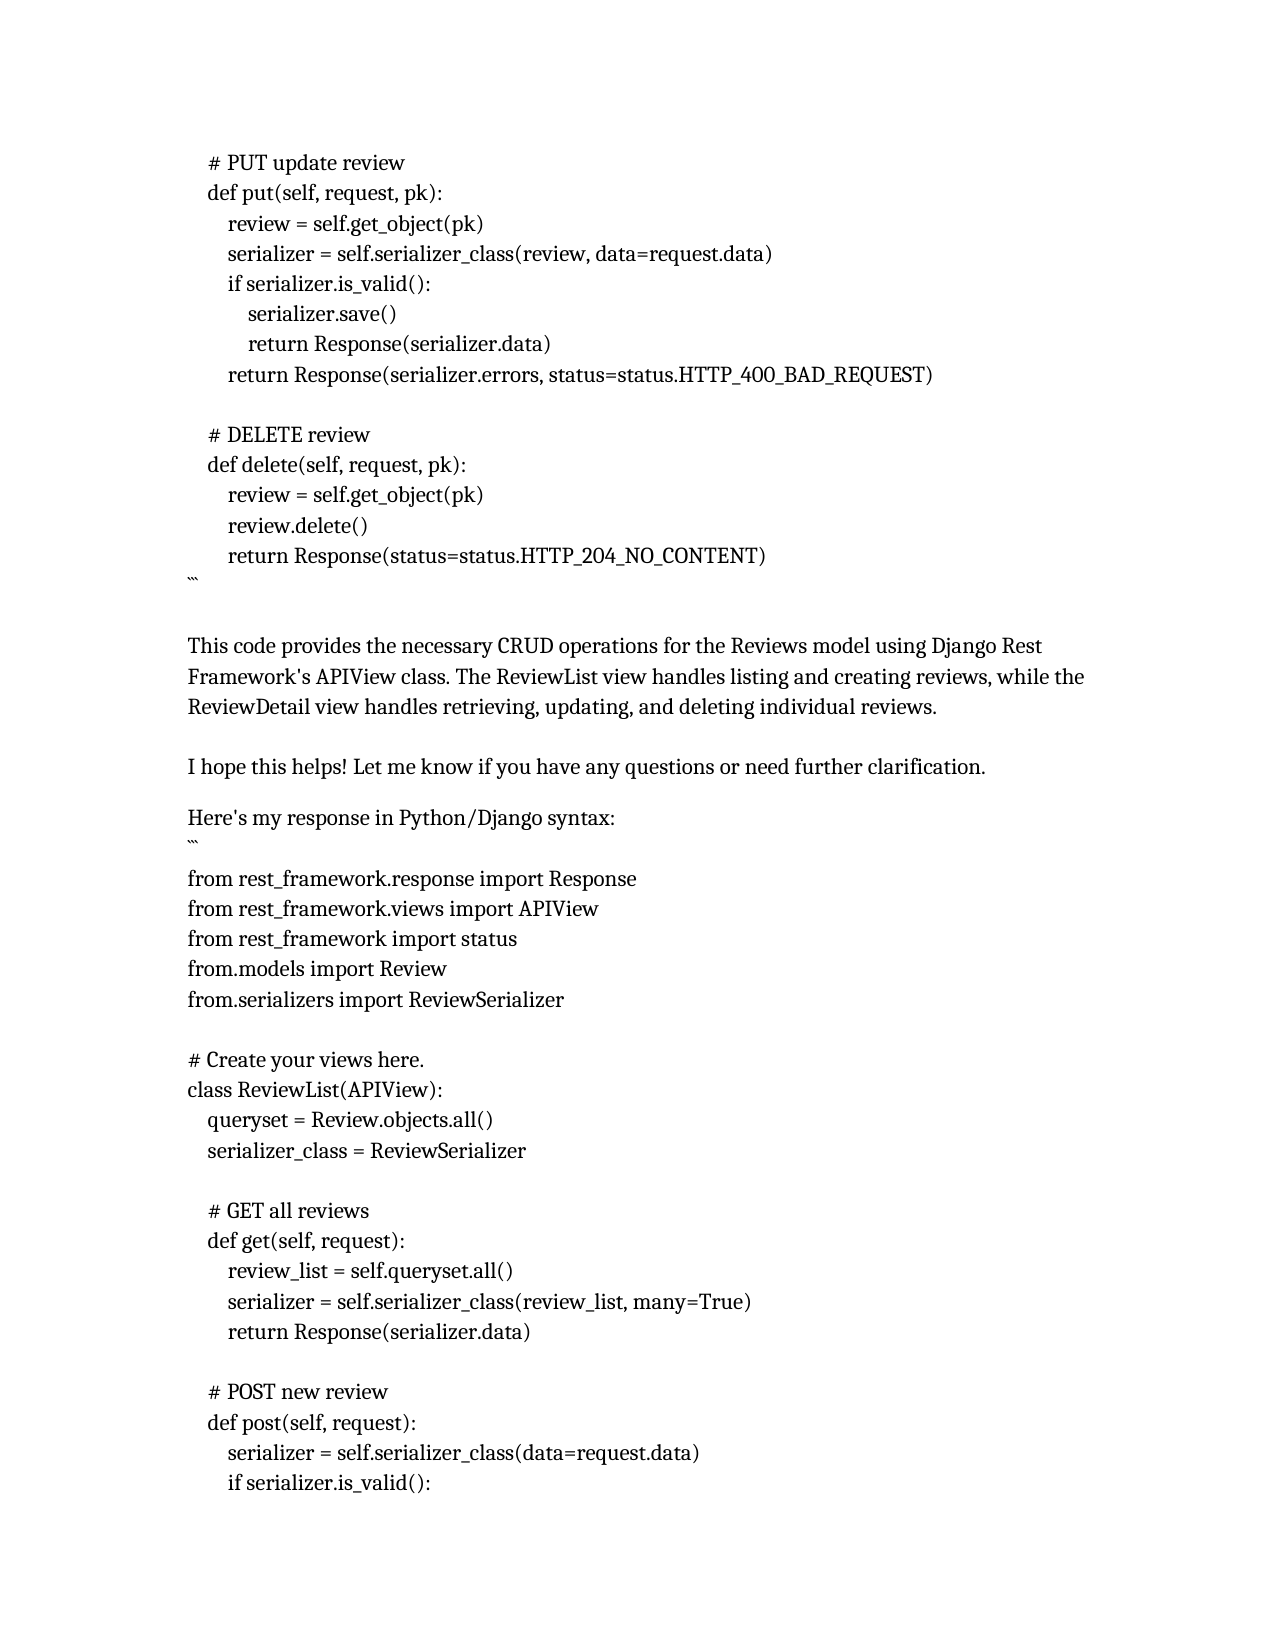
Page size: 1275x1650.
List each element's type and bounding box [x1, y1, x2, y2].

text [187, 805, 1087, 1496]
text [187, 150, 1087, 781]
